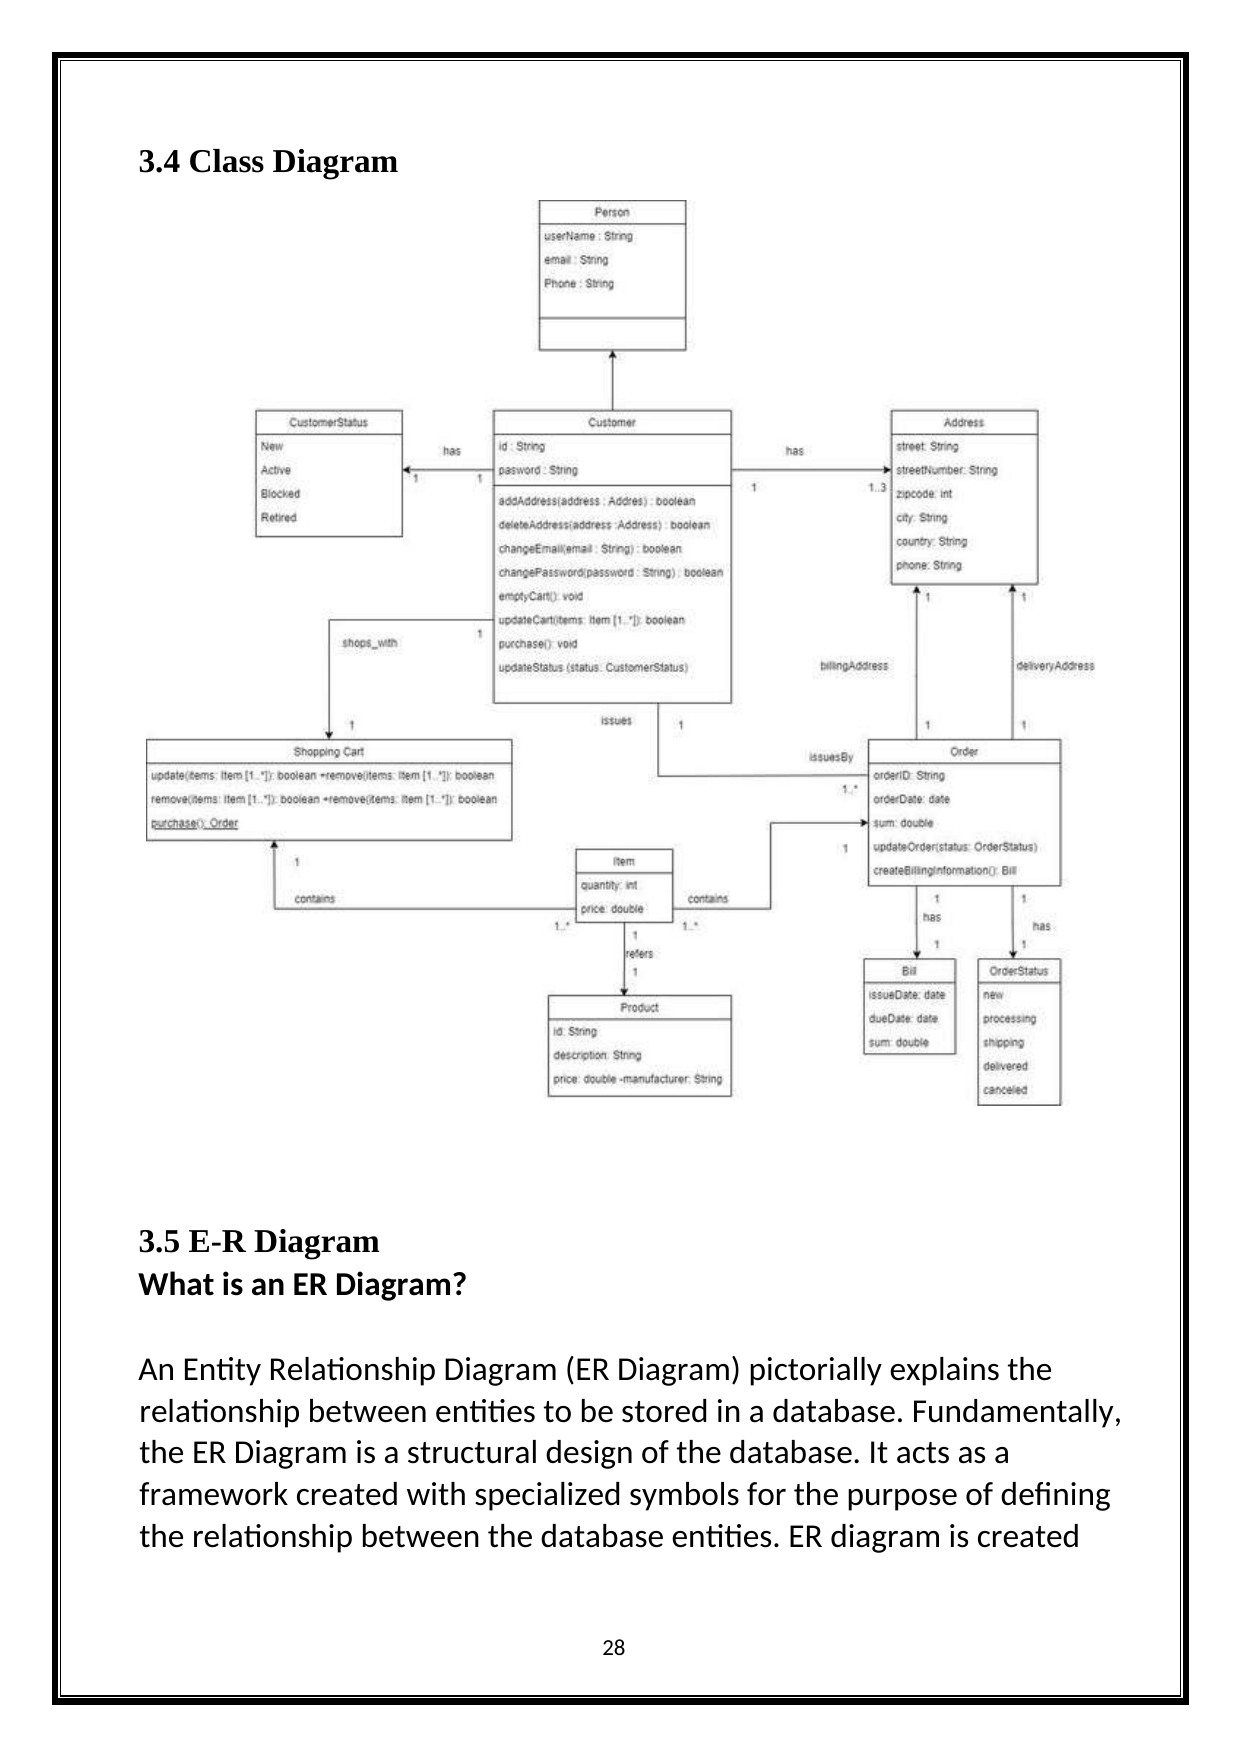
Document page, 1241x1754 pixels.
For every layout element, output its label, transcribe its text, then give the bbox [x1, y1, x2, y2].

subtitle 3.5 E-R Diagram [138, 1221, 1156, 1259]
subtitle 3.4 Class Diagram [138, 142, 1156, 180]
picture [146, 200, 1096, 1106]
text What is an ER Diagram? [138, 1262, 1156, 1303]
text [138, 1348, 1156, 1556]
